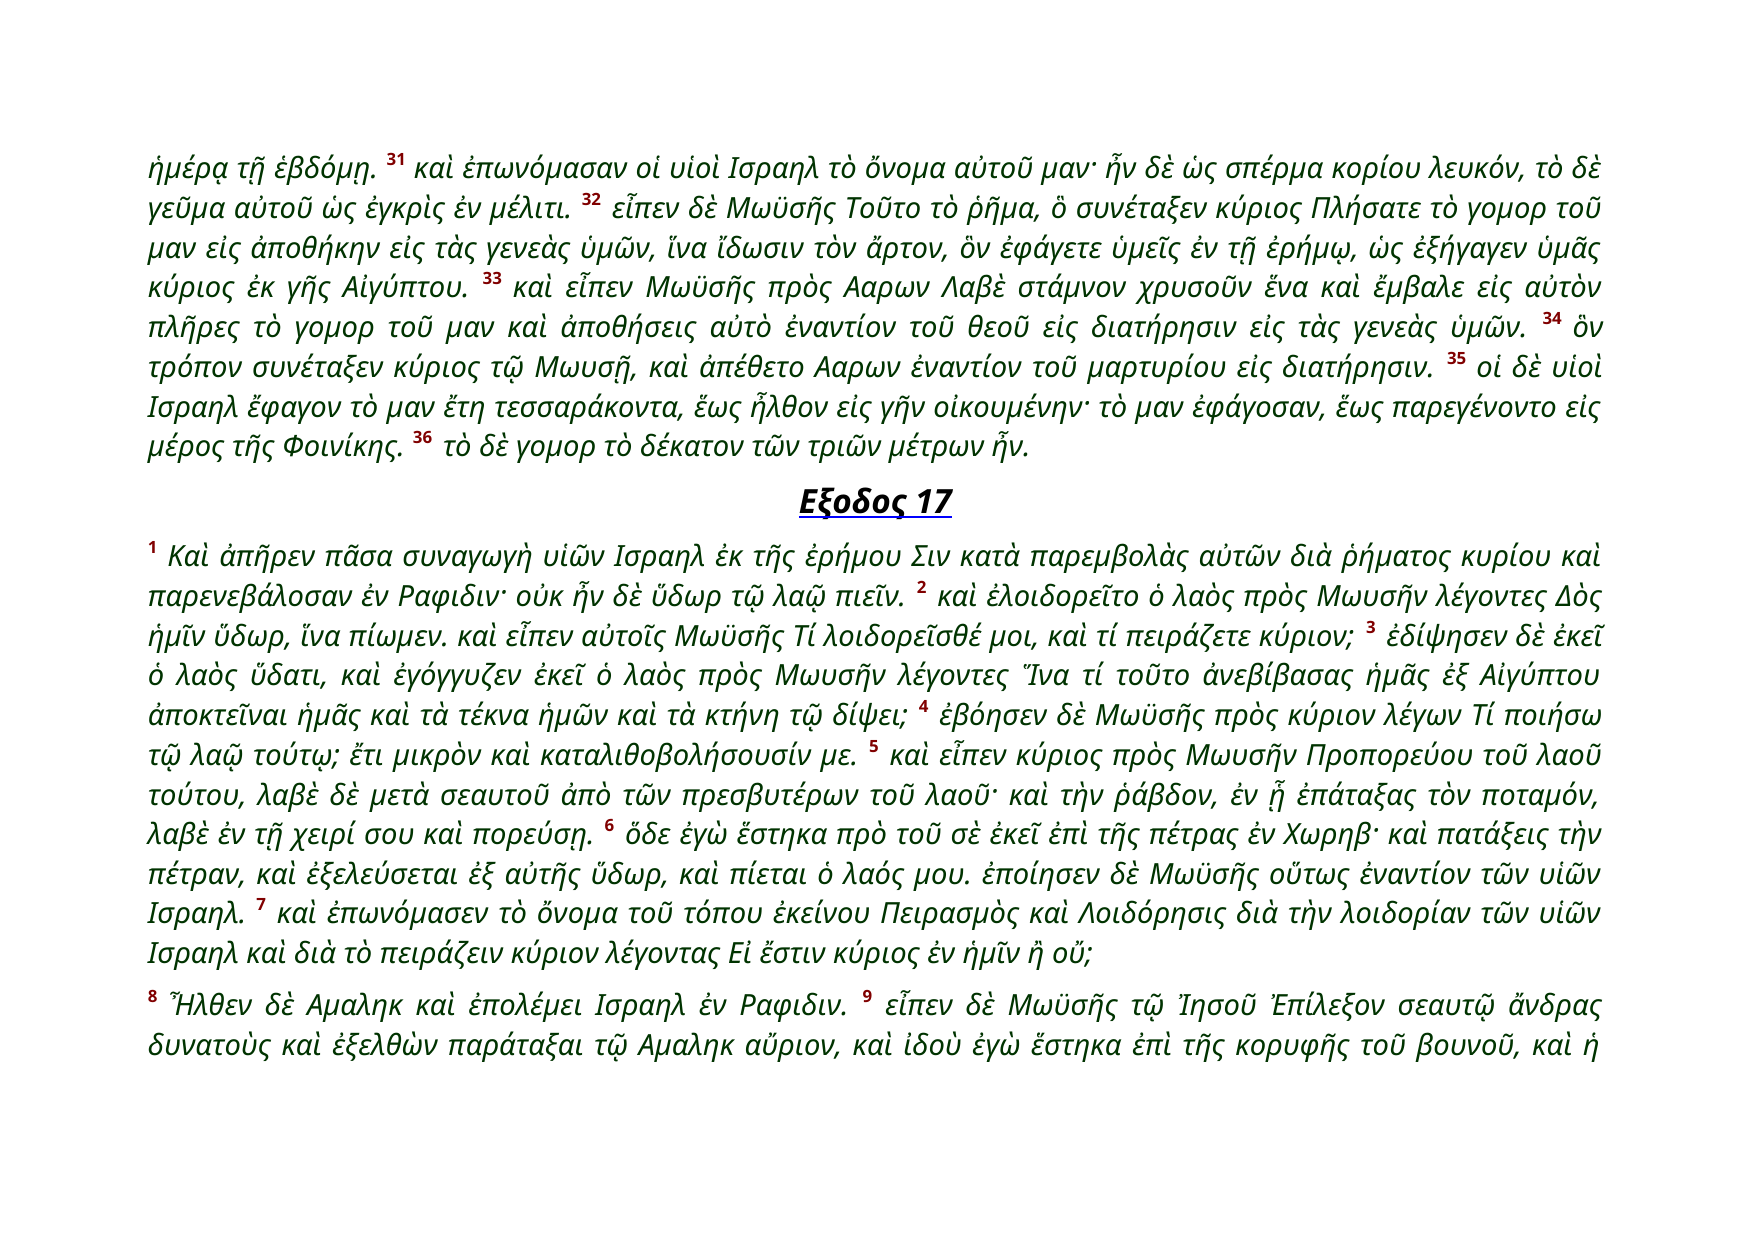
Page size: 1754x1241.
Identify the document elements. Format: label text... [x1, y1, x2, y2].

text Εξοδος 17 [148, 478, 1606, 523]
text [148, 985, 1606, 1064]
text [148, 148, 1606, 465]
text 1 Καὶ ἀπῆρεν πᾶσα συναγωγὴ υἱῶν Ισραηλ ἐκ τῆς ἐρήμου Σιν κατὰ παρεμβολὰς αὐτῶν διὰ ῥήματος κυρίου καὶ παρενεβάλοσαν ἐν Ραφιδιν· οὐκ ἦν δὲ ὕδωρ τῷ λαῷ πιεῖν. 2 καὶ ἐλοιδορεῖτο ὁ λαὸς πρὸς Μωυσῆν λέγοντες Δὸς ἡμῖν ὕδωρ, ἵνα πίωμεν. καὶ εἶπεν αὐτοῖς Μωϋσῆς Τί λοιδορεῖσθέ μοι, καὶ τί πειράζετε κύριον; 3 ἐδίψησεν δὲ ἐκεῖ ὁ λαὸς ὕδατι, καὶ ἐγόγγυζεν ἐκεῖ ὁ λαὸς πρὸς Μωυσῆν λέγοντες Ἵνα τί τοῦτο ἀνεβίβασας ἡμᾶς ἐξ Αἰγύπτου ἀποκτεῖναι ἡμᾶς καὶ τὰ τέκνα ἡμῶν καὶ τὰ κτήνη τῷ δίψει; 4 ἐβόησεν δὲ Μωϋσῆς πρὸς κύριον λέγων Τί ποιήσω τῷ λαῷ τούτῳ; ἔτι μικρὸν καὶ καταλιθοβολήσουσίν με. 5 καὶ εἶπεν κύριος πρὸς Μωυσῆν Προπορεύου τοῦ λαοῦ τούτου, λαβὲ δὲ μετὰ σεαυτοῦ ἀπὸ τῶν πρεσβυτέρων τοῦ λαοῦ· καὶ τὴν ῥάβδον, ἐν ᾗ ἐπάταξας τὸν ποταμόν, λαβὲ ἐν τῇ χειρί σου καὶ πορεύσῃ. 6 ὅδε ἐγὼ ἕστηκα πρὸ τοῦ σὲ ἐκεῖ ἐπὶ τῆς πέτρας ἐν Χωρηβ· καὶ πατάξεις τὴν πέτραν, καὶ ἐξελεύσεται ἐξ αὐτῆς ὕδωρ, καὶ πίεται ὁ λαός μου. ἐποίησεν δὲ Μωϋσῆς οὕτως ἐναντίον τῶν υἱῶν Ισραηλ. 7 καὶ ἐπωνόμασεν τὸ ὄνομα τοῦ τόπου ἐκείνου Πειρασμὸς καὶ Λοιδόρησις διὰ τὴν λοιδορίαν τῶν υἱῶν Ισραηλ καὶ διὰ τὸ πειράζειν κύριον λέγοντας Εἰ ἔστιν κύριος ἐν ἡμῖν ἢ οὔ; [148, 536, 1606, 972]
